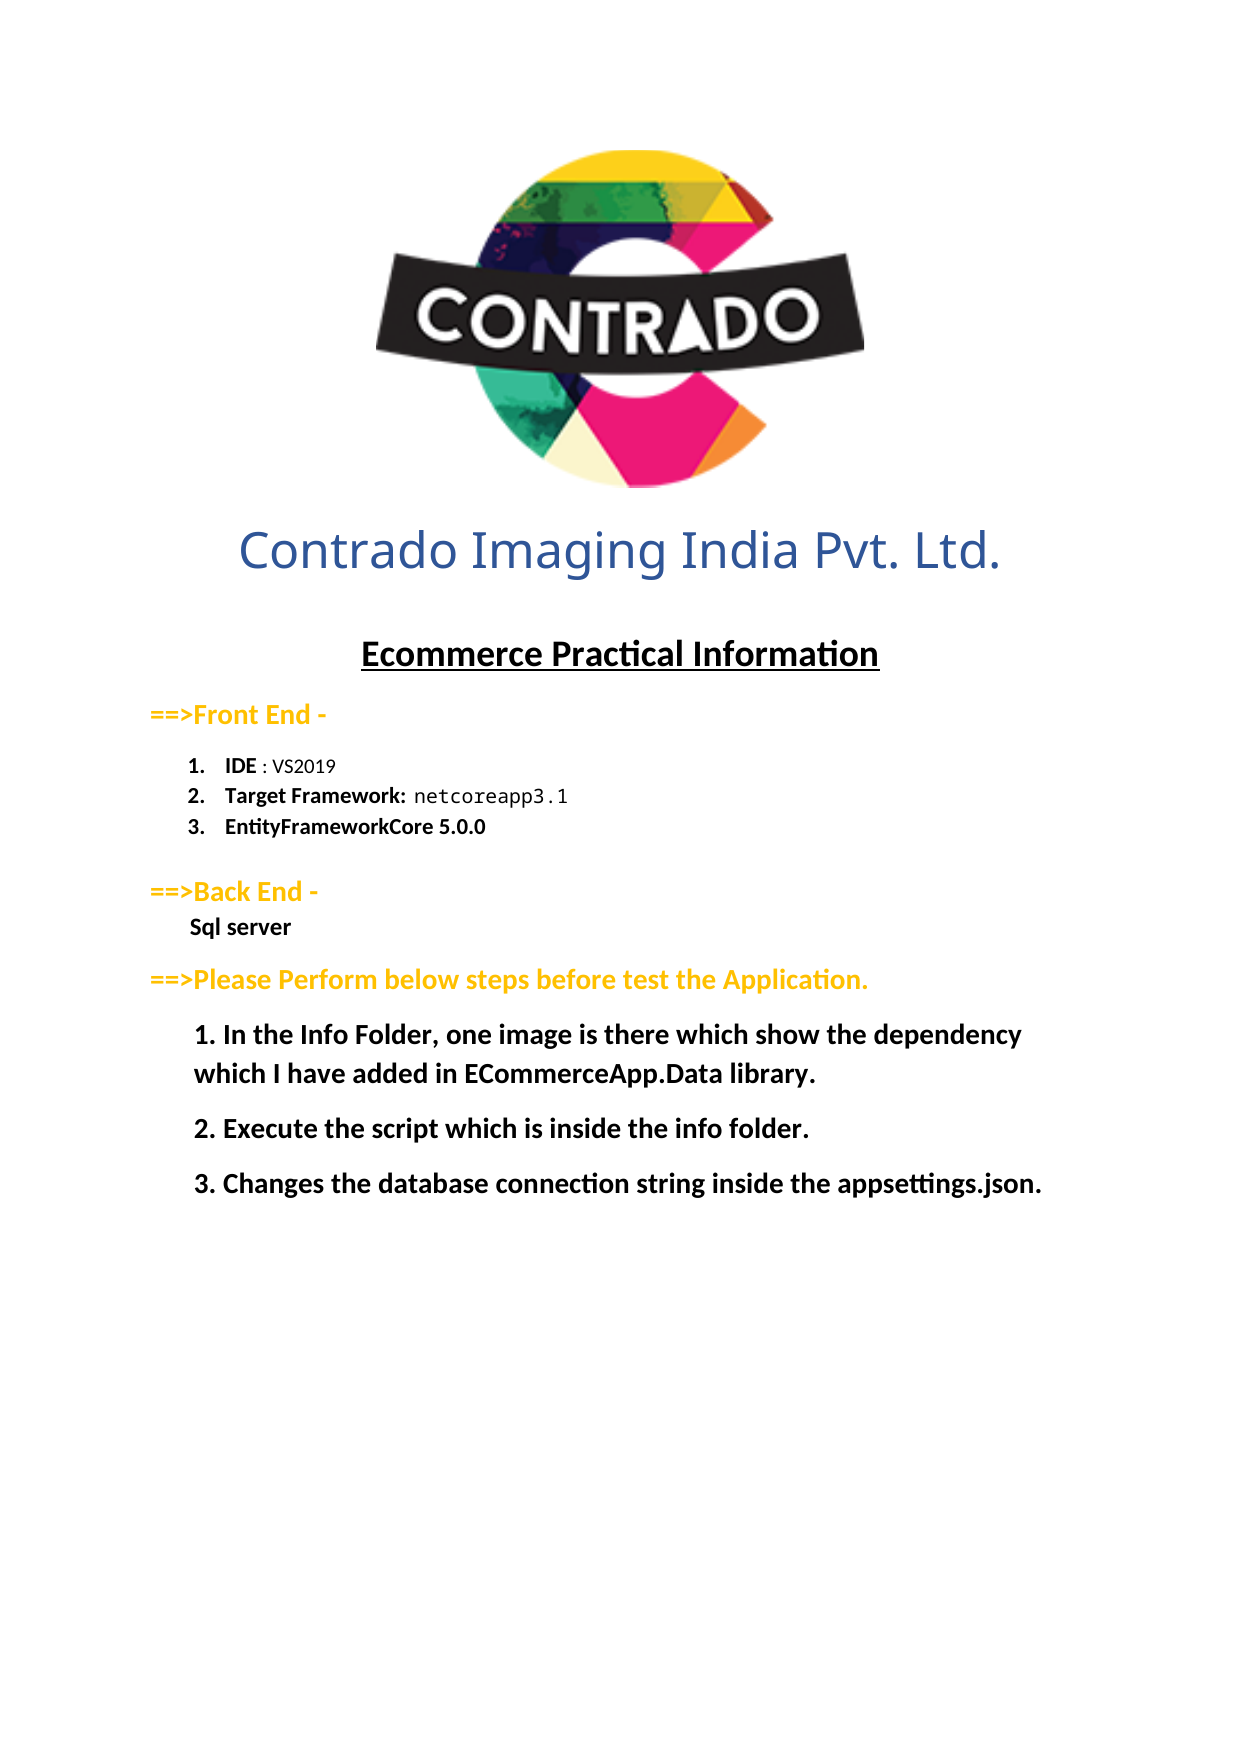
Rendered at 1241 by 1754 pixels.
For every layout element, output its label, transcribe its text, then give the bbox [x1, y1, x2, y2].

list EntityFrameworkCore 5.0.0 [187, 812, 1090, 841]
text ==>Front End - [150, 696, 1090, 731]
list Changes the database connection string inside the appsettings.json. [194, 1165, 1090, 1201]
list Execute the script which is inside the info folder. [194, 1110, 1090, 1146]
list IDE : VS2019 [187, 751, 1090, 779]
picture [376, 150, 865, 488]
text Ecommerce Practical Information [150, 630, 1090, 676]
list Target Framework: netcoreapp3.1 [187, 781, 1090, 809]
list ==>Back End - [150, 873, 1090, 908]
list In the Info Folder, one image is there which show the dependency which I have added in ECommerceApp.Data library. [194, 1016, 1090, 1091]
list Sql server [150, 911, 1090, 942]
subtitle Contrado Imaging India Pvt. Ltd. [150, 515, 1090, 583]
text ==>Please Perform below steps before test the Application. [150, 961, 1090, 997]
